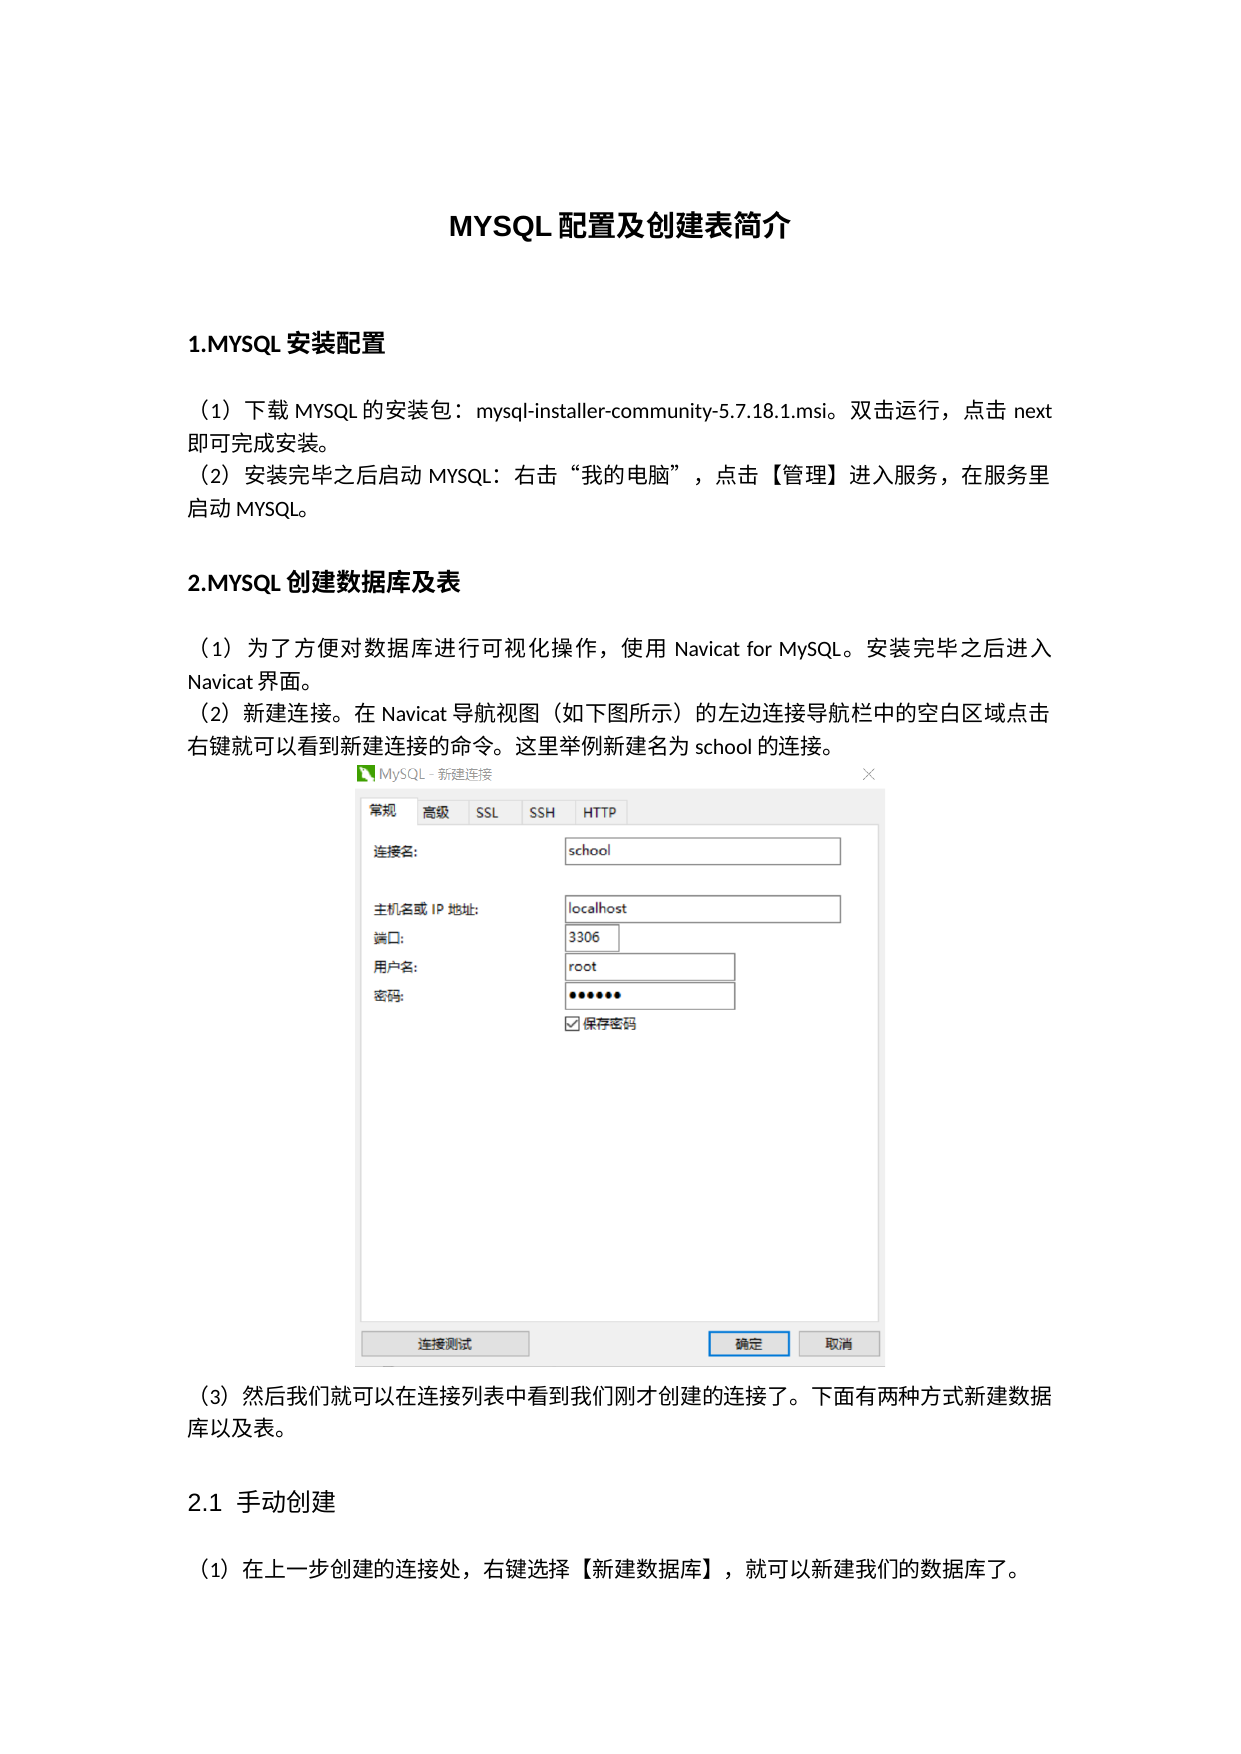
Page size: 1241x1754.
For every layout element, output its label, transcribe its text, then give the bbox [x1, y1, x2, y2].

subtitle MYSQL配置及创建表简介 [187, 191, 1053, 256]
subtitle 2.1 手动创建 [187, 1468, 1053, 1533]
list （1）在上一步创建的连接处，右键选择【新建数据库】，就可以新建我们的数据库了。 [187, 1552, 1053, 1584]
list 然后我们就可以在连接列表中看到我们刚才创建的连接了。下面有两种方式新建数据库以及表。 [187, 1378, 1053, 1443]
subtitle 2.MYSQL创建数据库及表 [187, 548, 1053, 613]
list （1）为了方便对数据库进行可视化操作，使用Navicat for MySQL。安装完毕之后进入Navicat界面。 [187, 631, 1053, 696]
picture [355, 761, 886, 1367]
list （1）下载MYSQL的安装包：mysql-installer-community-5.7.18.1.msi。双击运行，点击next即可完成安装。 [187, 393, 1053, 458]
subtitle 1.MYSQL安装配置 [187, 309, 1053, 374]
list （2）安装完毕之后启动MYSQL：右击“我的电脑”，点击【管理】进入服务，在服务里启动MYSQL。 [187, 458, 1053, 523]
list （2）新建连接。在Navicat导航视图（如下图所示）的左边连接导航栏中的空白区域点击右键就可以看到新建连接的命令。这里举例新建名为school的连接。 [187, 696, 1053, 761]
